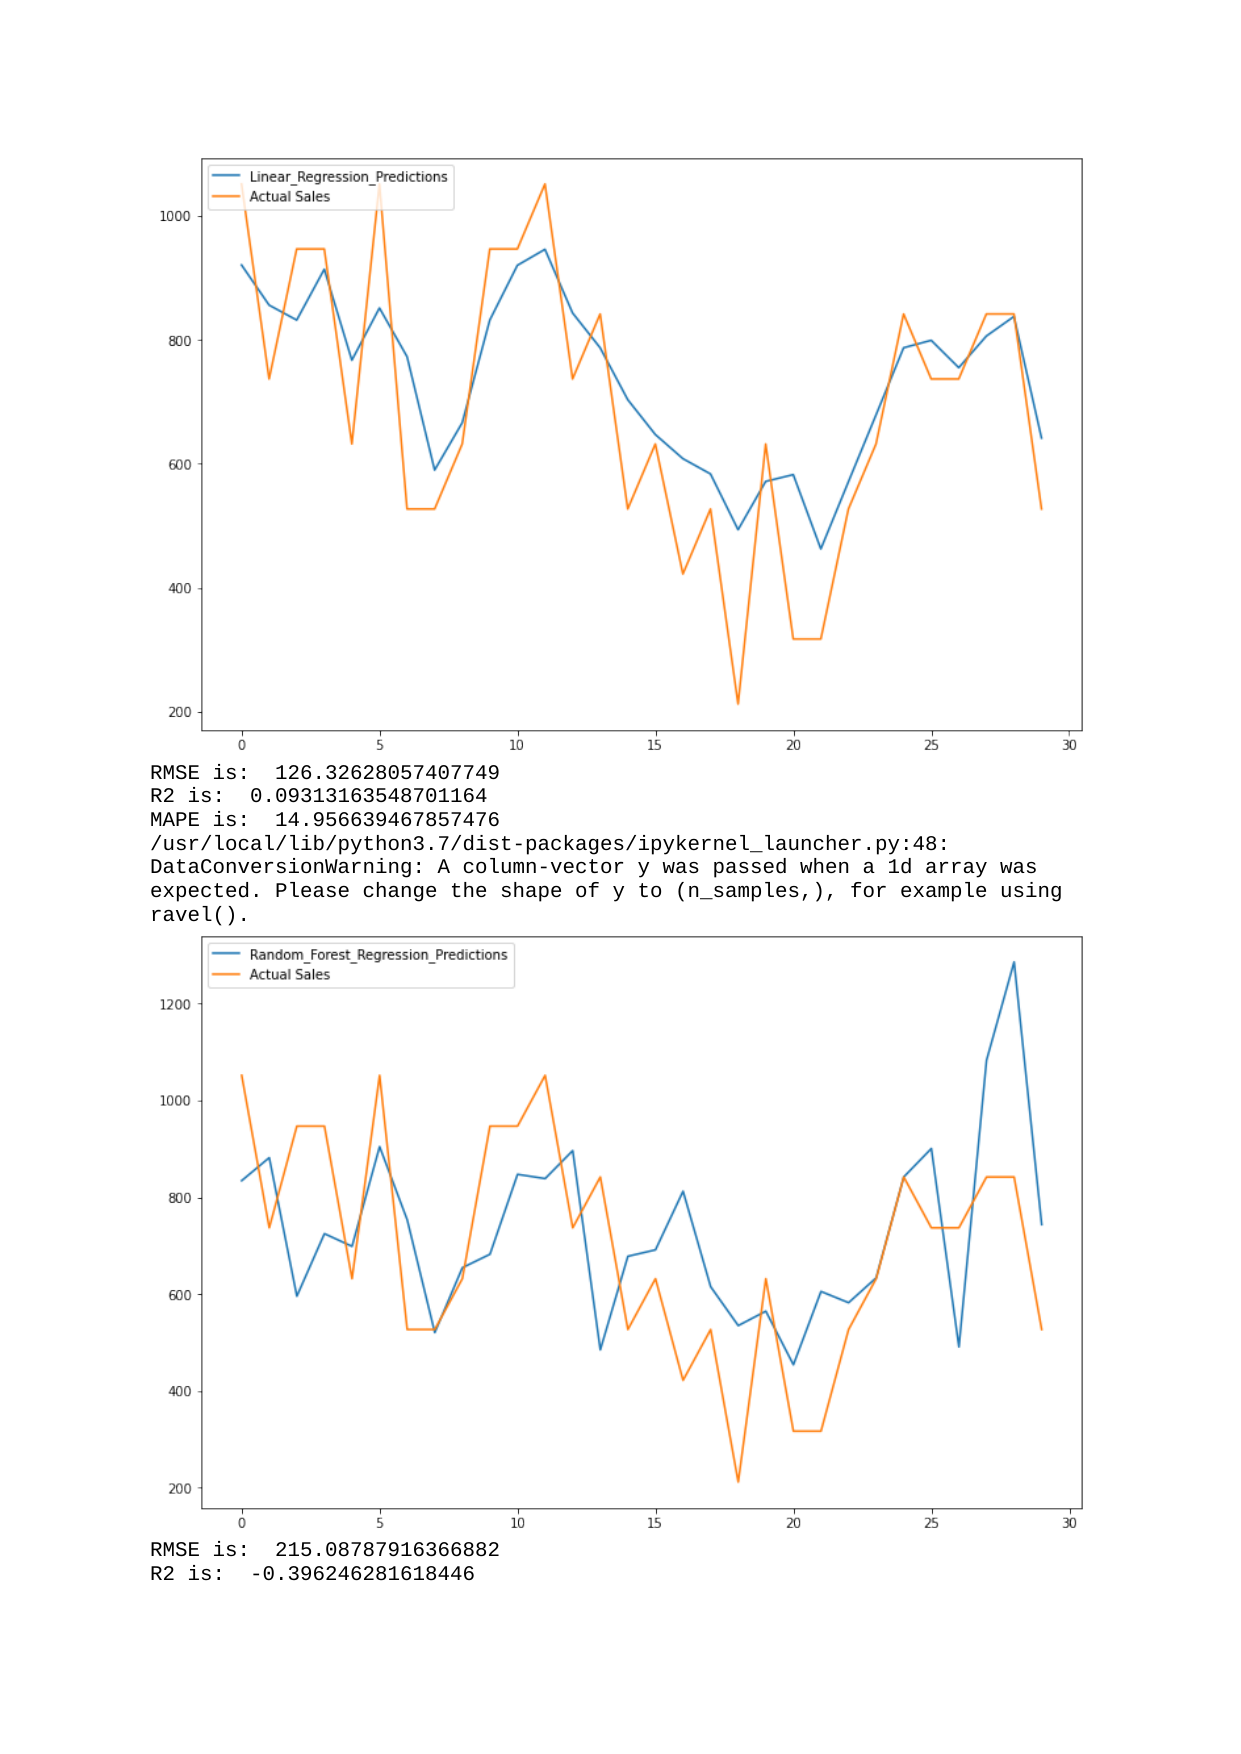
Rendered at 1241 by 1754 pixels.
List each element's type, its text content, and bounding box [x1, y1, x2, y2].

picture [150, 927, 1091, 1540]
text RMSE is: 215.08787916366882 [150, 1540, 1090, 1563]
text R2 is: 0.09313163548701164 [150, 786, 1090, 809]
text RMSE is: 126.32628057407749 [150, 762, 1090, 786]
picture [150, 150, 1091, 762]
text R2 is: -0.396246281618446 [150, 1563, 1090, 1587]
text /usr/local/lib/python3.7/dist-packages/ipykernel_launcher.py:48: DataConversionWarning: A column-vector y was passed when a 1d array was expected. Please change the shape of y to (n_samples,), for example using ravel(). [150, 833, 1090, 927]
text MAPE is: 14.956639467857476 [150, 809, 1090, 833]
